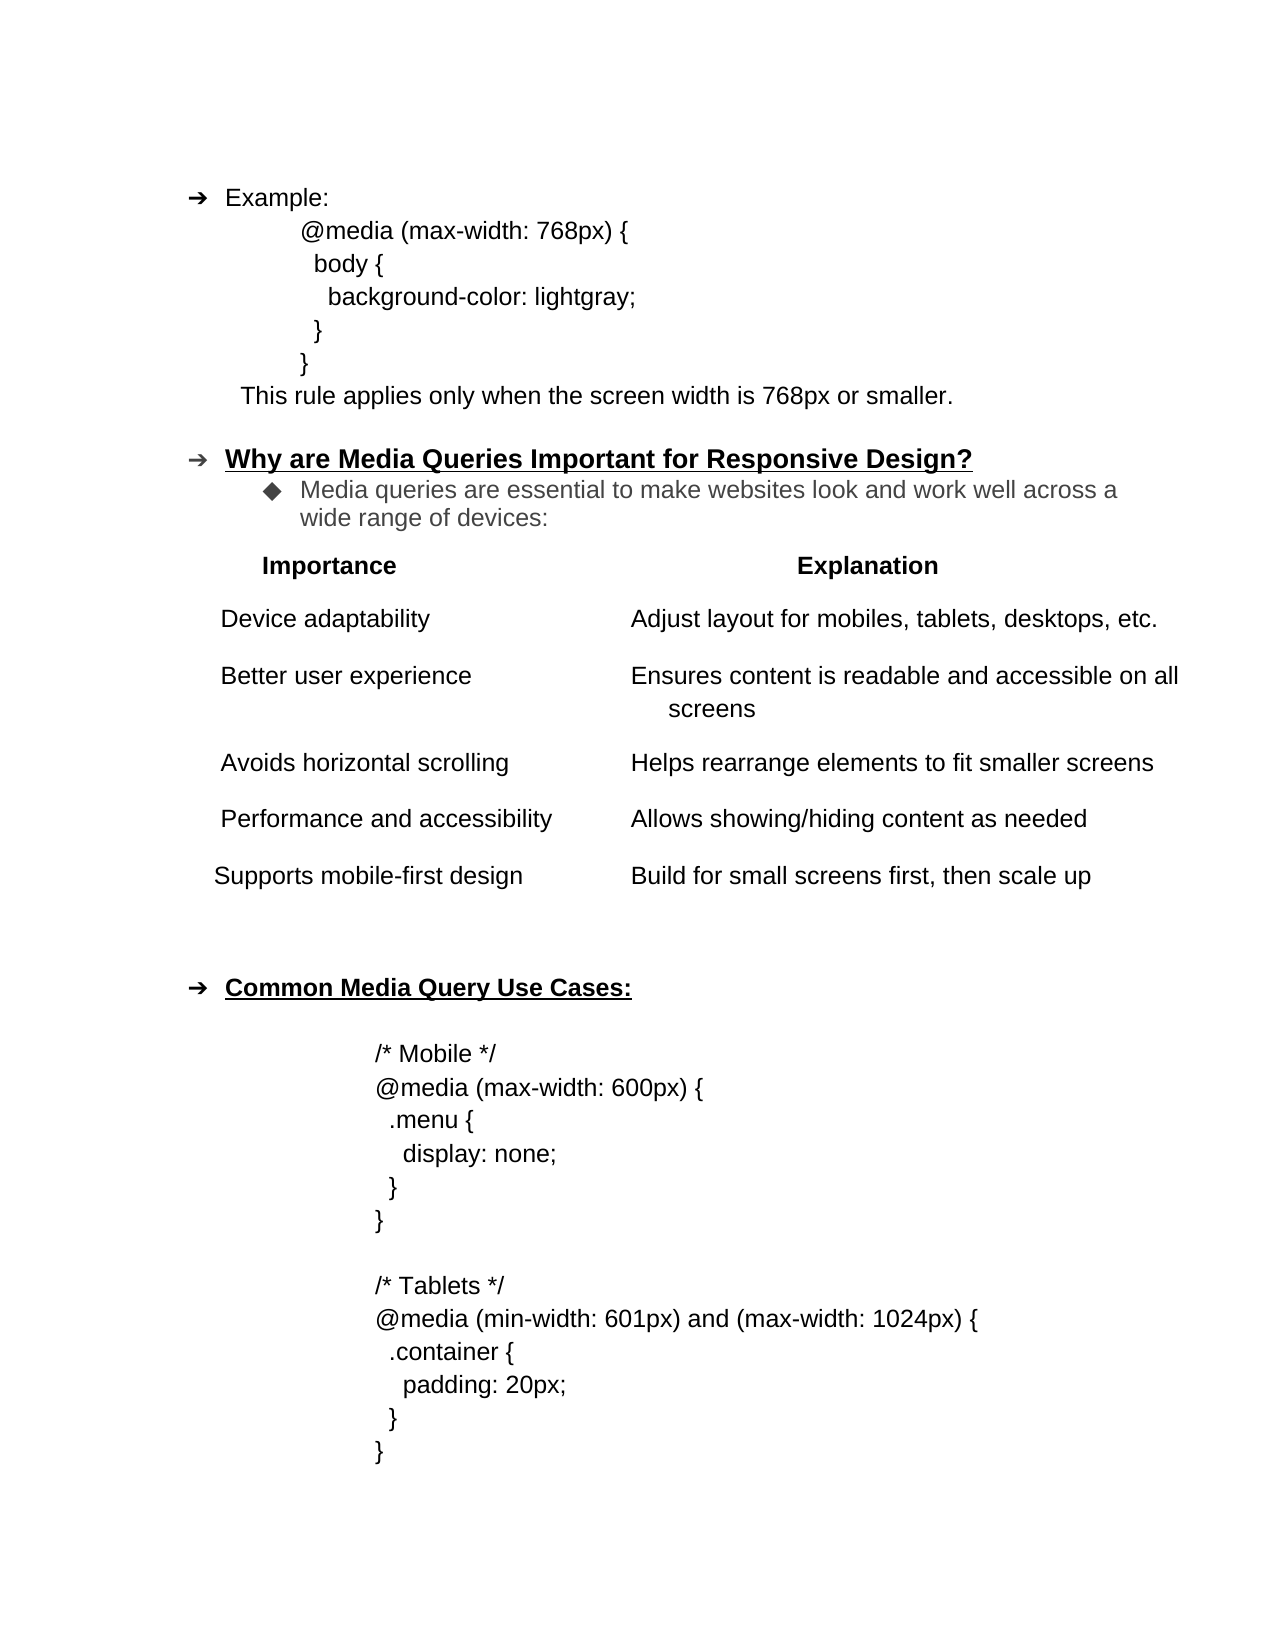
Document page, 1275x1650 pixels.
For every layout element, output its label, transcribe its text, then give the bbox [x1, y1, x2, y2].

text .menu { [375, 1106, 1125, 1134]
table_header Explanation [583, 540, 1225, 594]
text } [375, 1403, 1125, 1431]
text This rule applies only when the screen width is 768px or smaller. [150, 381, 1125, 410]
list Common Media Query Use Cases: [187, 973, 1125, 1002]
table_cell Supports mobile-first design [166, 851, 583, 907]
text background-color: lightgray; [300, 282, 1125, 311]
subtitle Why are Media Queries Important for Responsive Design? [187, 443, 1125, 474]
text } [300, 315, 1125, 344]
text } [375, 1436, 1125, 1464]
subtitle Media queries are essential to make websites look and work well across a wide range of devices: [262, 474, 1125, 532]
text .container { [375, 1337, 1125, 1365]
text /* Mobile */ [375, 1039, 1125, 1068]
table_cell Avoids horizontal scrolling [166, 737, 583, 794]
text @media (max-width: 600px) { [375, 1072, 1125, 1101]
text padding: 20px; [375, 1370, 1125, 1398]
text } [375, 1172, 1125, 1200]
table_cell Device adaptability [166, 594, 583, 651]
table_cell Performance and accessibility [166, 794, 583, 851]
table_cell Allows showing/hiding content as needed [583, 794, 1225, 851]
text } [300, 348, 1125, 377]
table_header Importance [166, 540, 583, 594]
table_cell Adjust layout for mobiles, tablets, desktops, etc. [583, 594, 1225, 651]
list Example: [187, 183, 1125, 212]
text display: none; [375, 1138, 1125, 1167]
table_cell Ensures content is readable and accessible on all screens [583, 651, 1225, 737]
table_cell Better user experience [166, 651, 583, 737]
text @media (max-width: 768px) { [300, 216, 1125, 245]
table_cell Build for small screens first, then scale up [583, 851, 1225, 907]
text /* Tablets */ [375, 1271, 1125, 1299]
text body { [300, 249, 1125, 278]
table_cell Helps rearrange elements to fit smaller screens [583, 737, 1225, 794]
text @media (min-width: 601px) and (max-width: 1024px) { [375, 1304, 1125, 1332]
text } [375, 1204, 1125, 1233]
